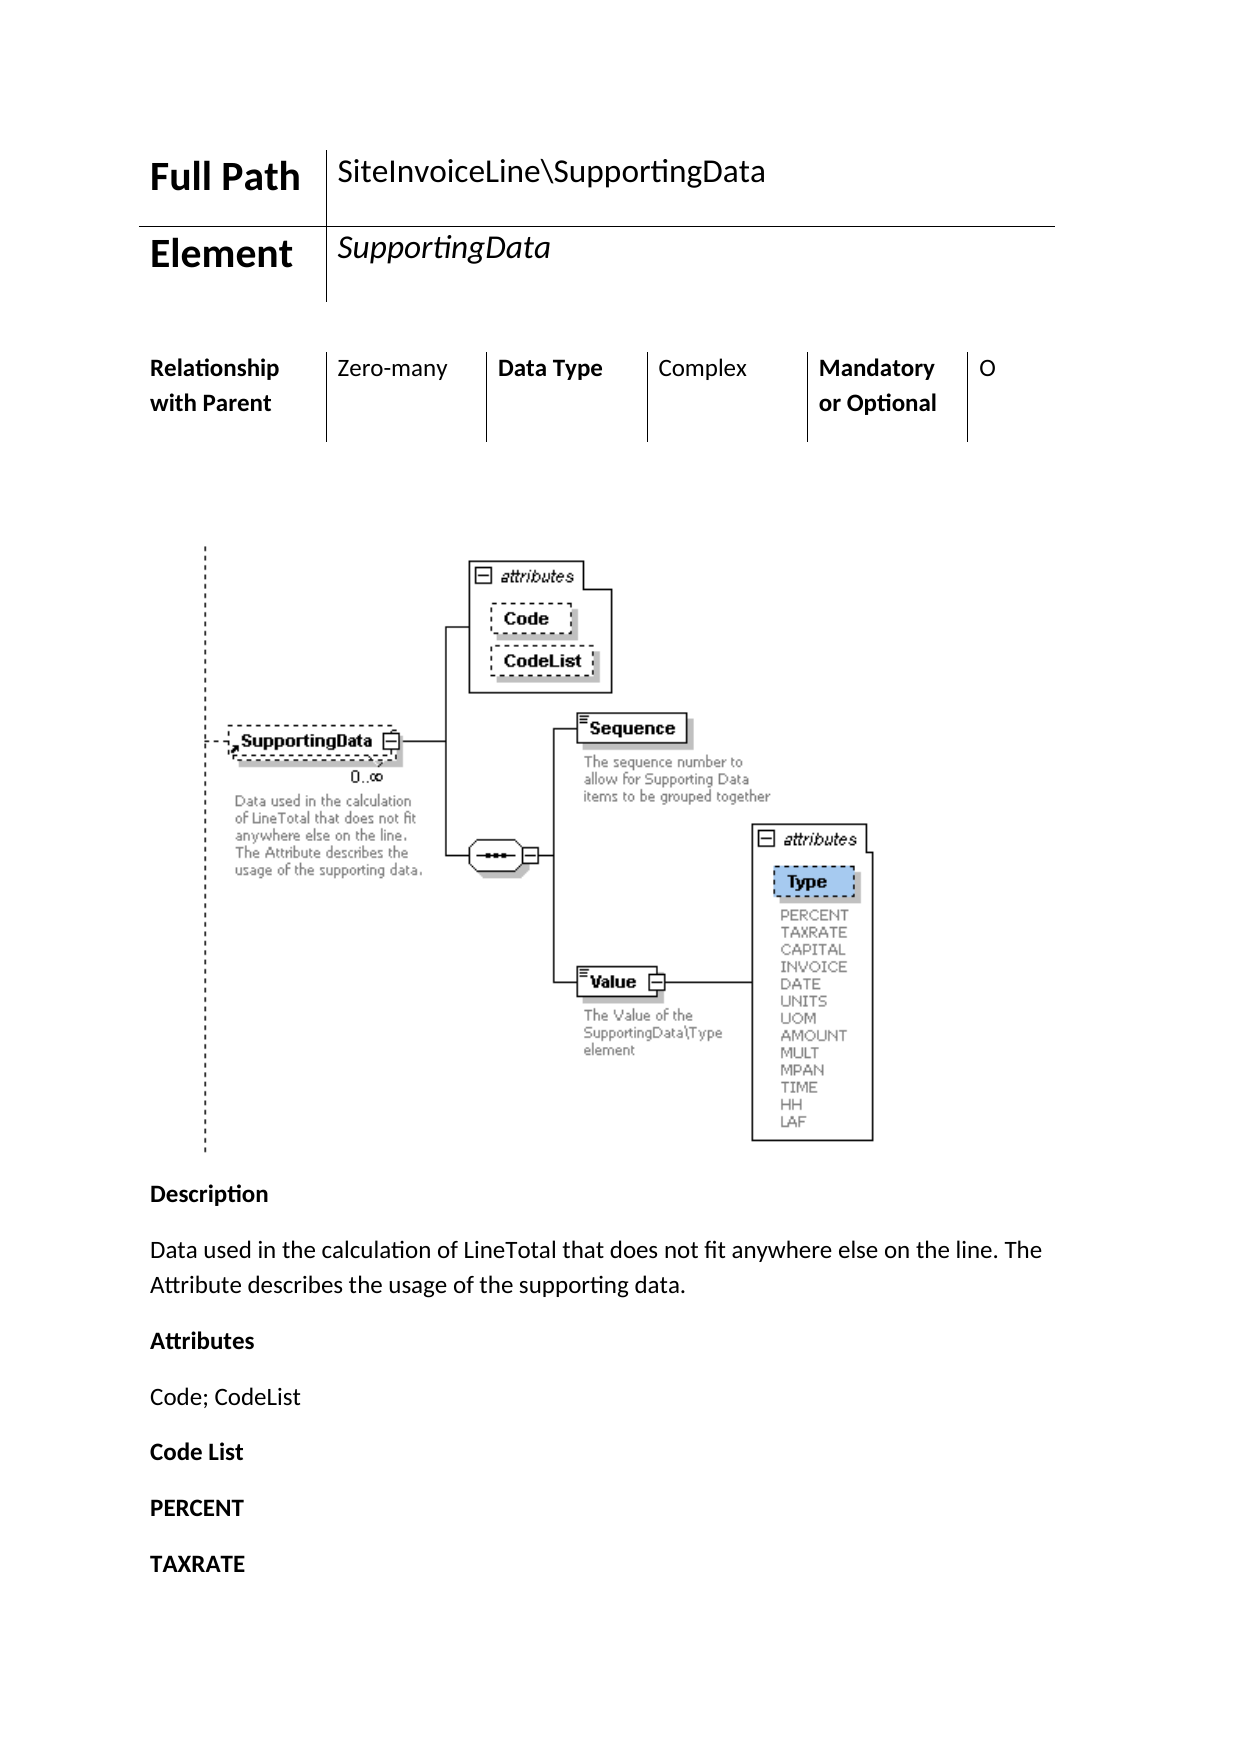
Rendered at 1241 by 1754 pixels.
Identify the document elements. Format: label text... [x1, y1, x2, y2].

text Data used in the calculation of LineTotal that does not fit anywhere else on the line. The Attribute describes the usage of the supporting data. [150, 1234, 1090, 1299]
text Code; CodeList [150, 1381, 1090, 1411]
picture [150, 542, 930, 1154]
table_header Data Type [487, 352, 647, 442]
text TAXRATE [150, 1548, 1090, 1579]
table_header Relationship with Parent [139, 352, 326, 442]
text Description [150, 1178, 1090, 1209]
table_header O [968, 352, 1128, 442]
text Attributes [150, 1325, 1090, 1355]
text Code List [150, 1437, 1090, 1467]
table_cell Element [139, 227, 326, 302]
table_header Full Path [139, 150, 326, 226]
table_header Complex [648, 352, 807, 442]
table_cell SupportingData [327, 227, 1055, 302]
table_header Zero-many [327, 352, 486, 442]
table_header SiteInvoiceLine\SupportingData [327, 150, 1055, 226]
text PERCENT [150, 1492, 1090, 1523]
table_header Mandatory or Optional [808, 352, 967, 442]
